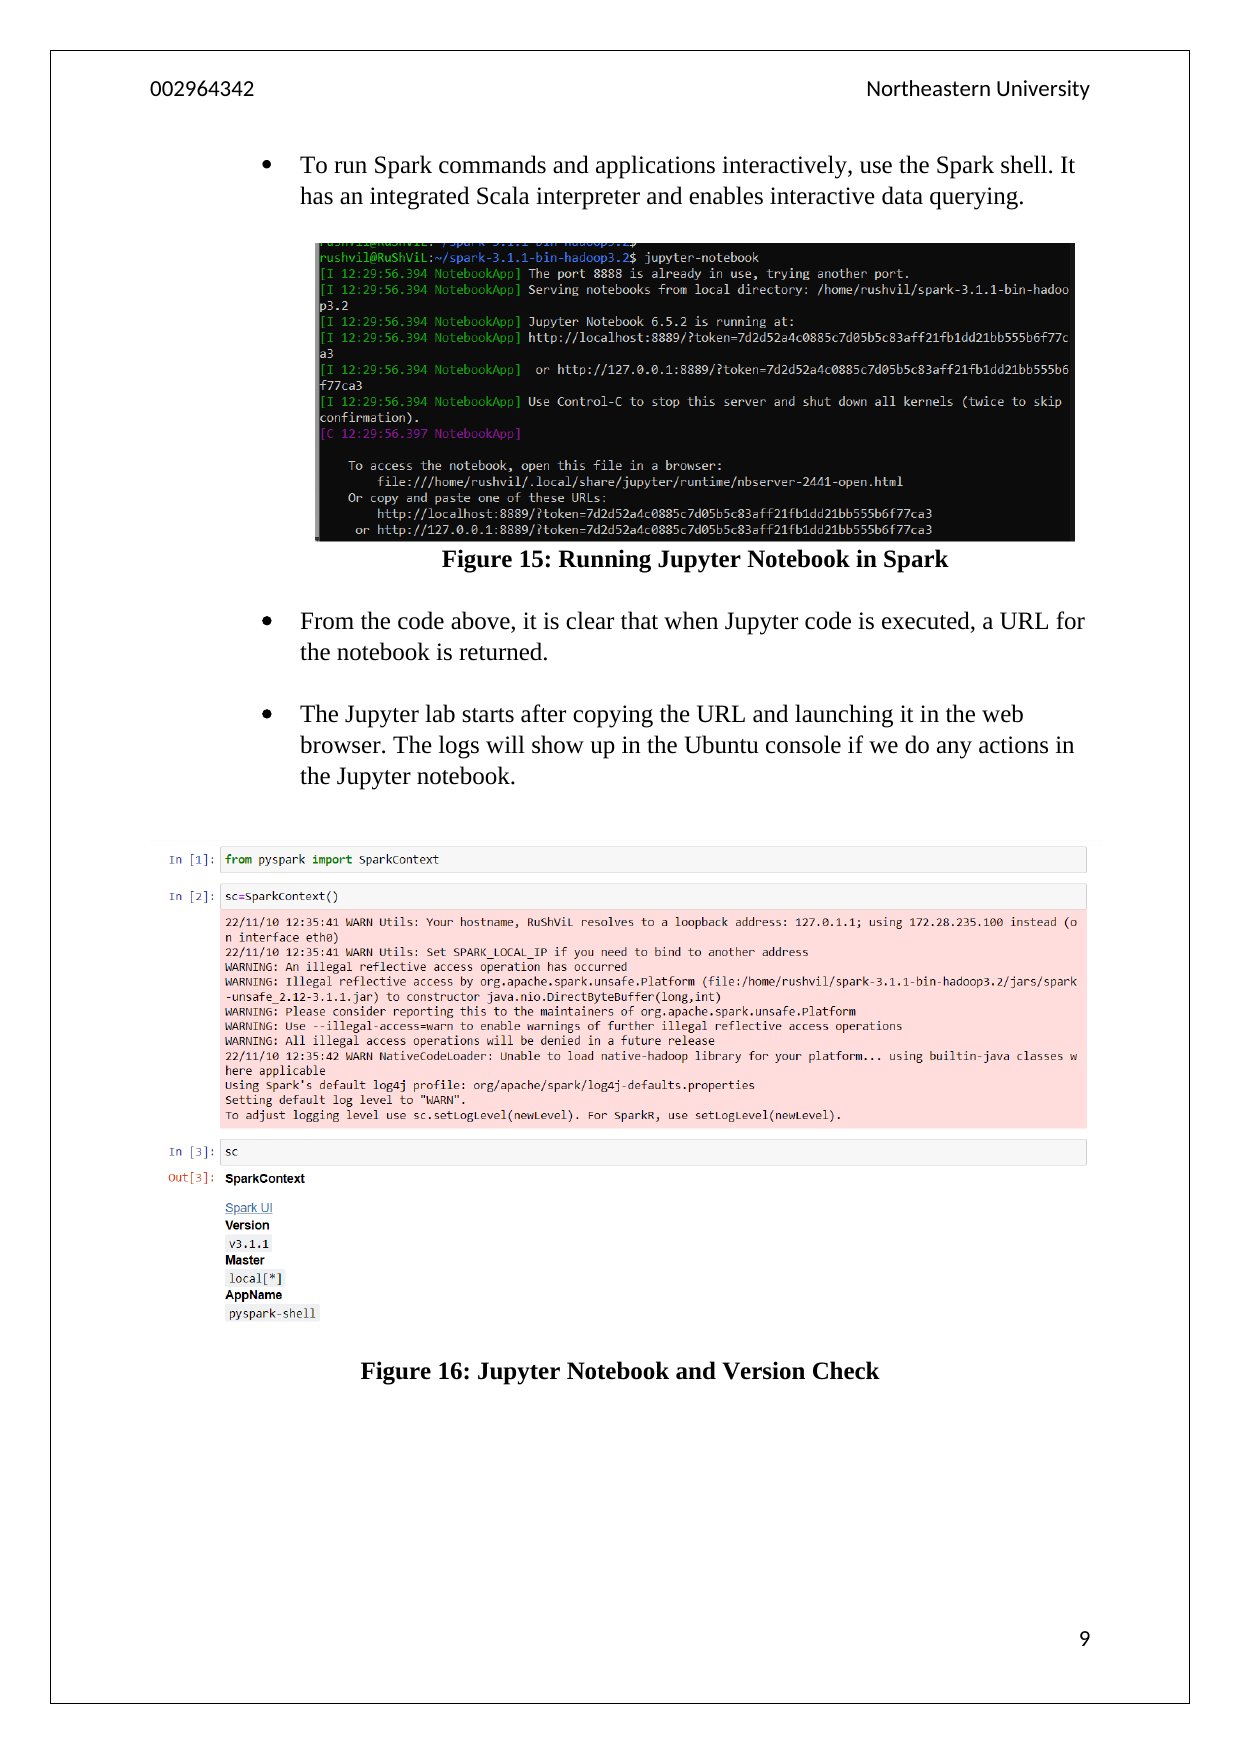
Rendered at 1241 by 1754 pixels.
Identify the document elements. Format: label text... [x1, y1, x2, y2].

list To run Spark commands and applications interactively, use the Spark shell. It has an integrated Scala interpreter and enables interactive data querying. [262, 150, 1090, 210]
picture [150, 840, 1104, 1338]
list Figure 15: Running Jupyter Notebook in Spark [300, 544, 1090, 573]
list The Jupyter lab starts after copying the URL and launching it in the web browser. The logs will show up in the Ubuntu console if we do any actions in the Jupyter notebook. [262, 699, 1090, 790]
picture [315, 243, 1075, 542]
list From the code above, it is clear that when Jupyter code is executed, a URL for the notebook is returned. [262, 606, 1090, 666]
text Figure 16: Jupyter Notebook and Version Check [150, 1356, 1090, 1385]
